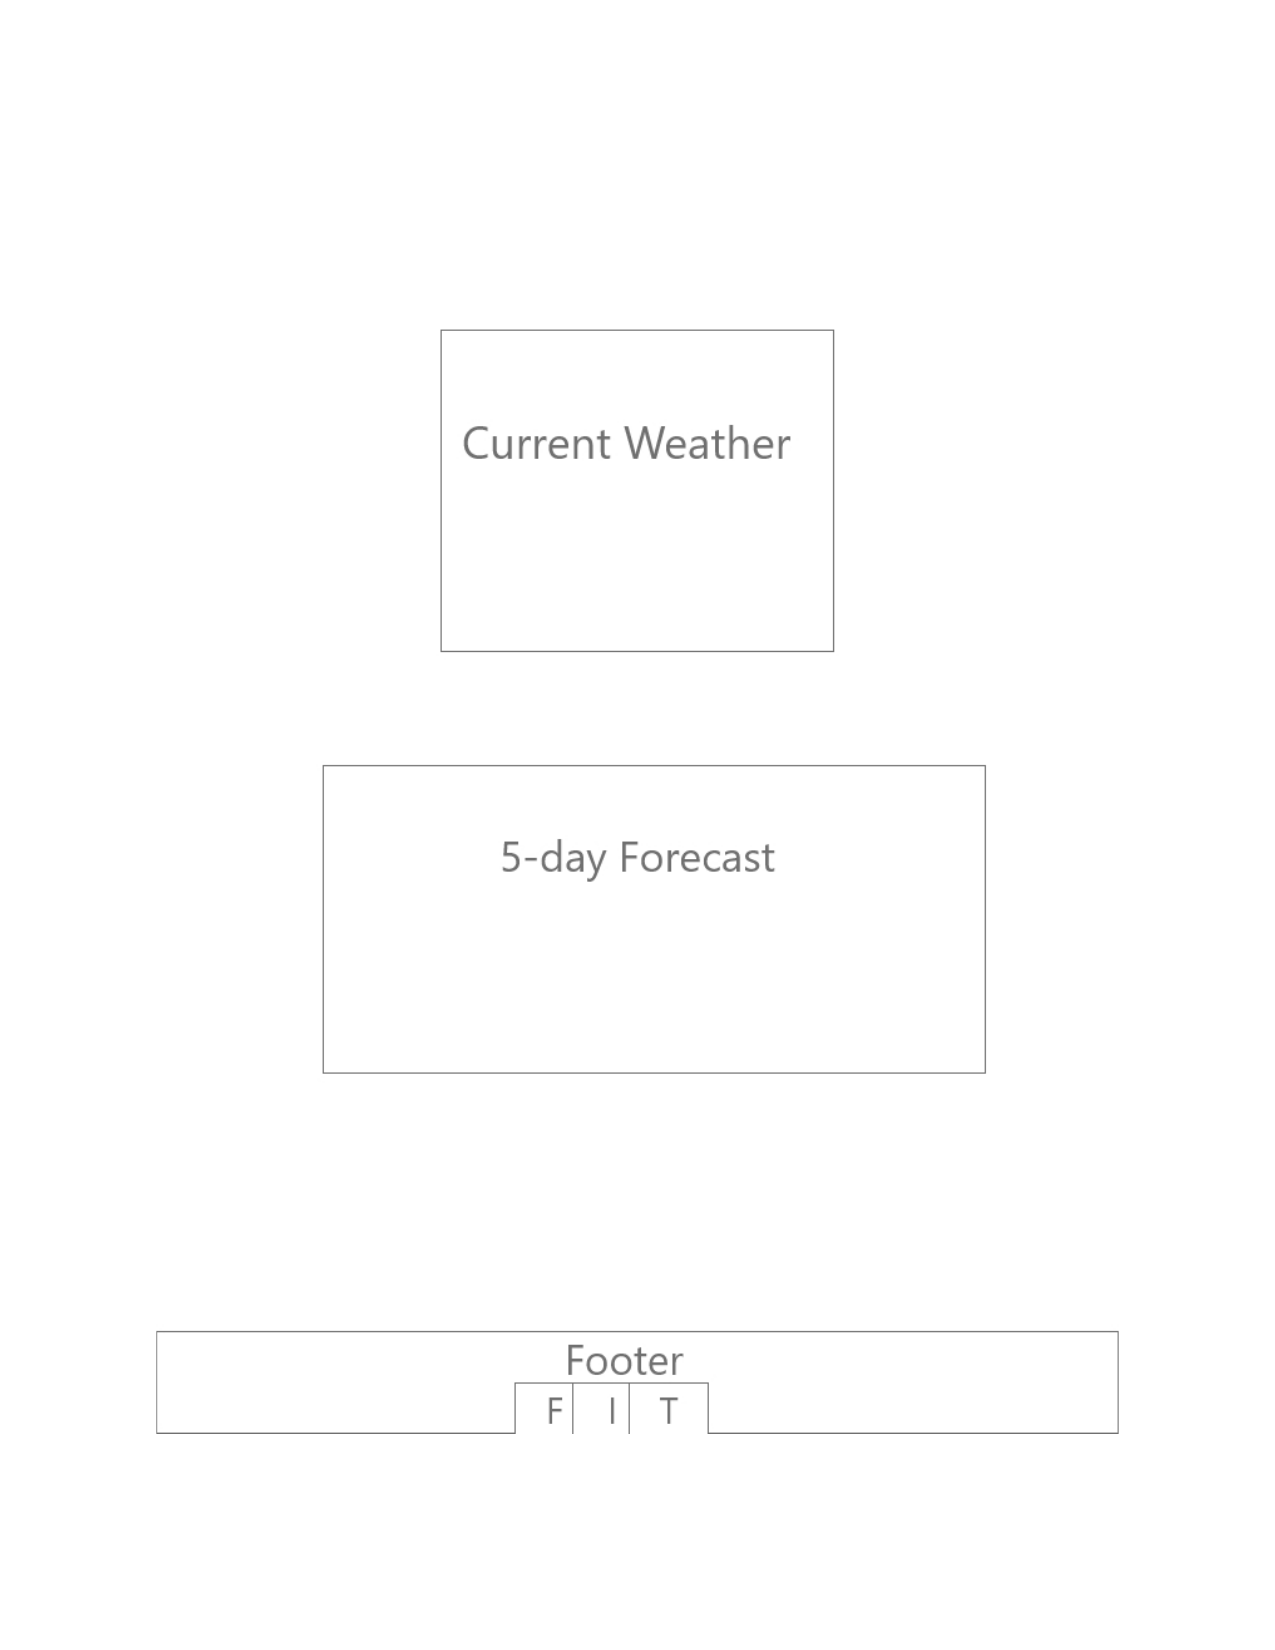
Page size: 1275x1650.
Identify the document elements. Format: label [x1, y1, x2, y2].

picture [156, 150, 1119, 1434]
